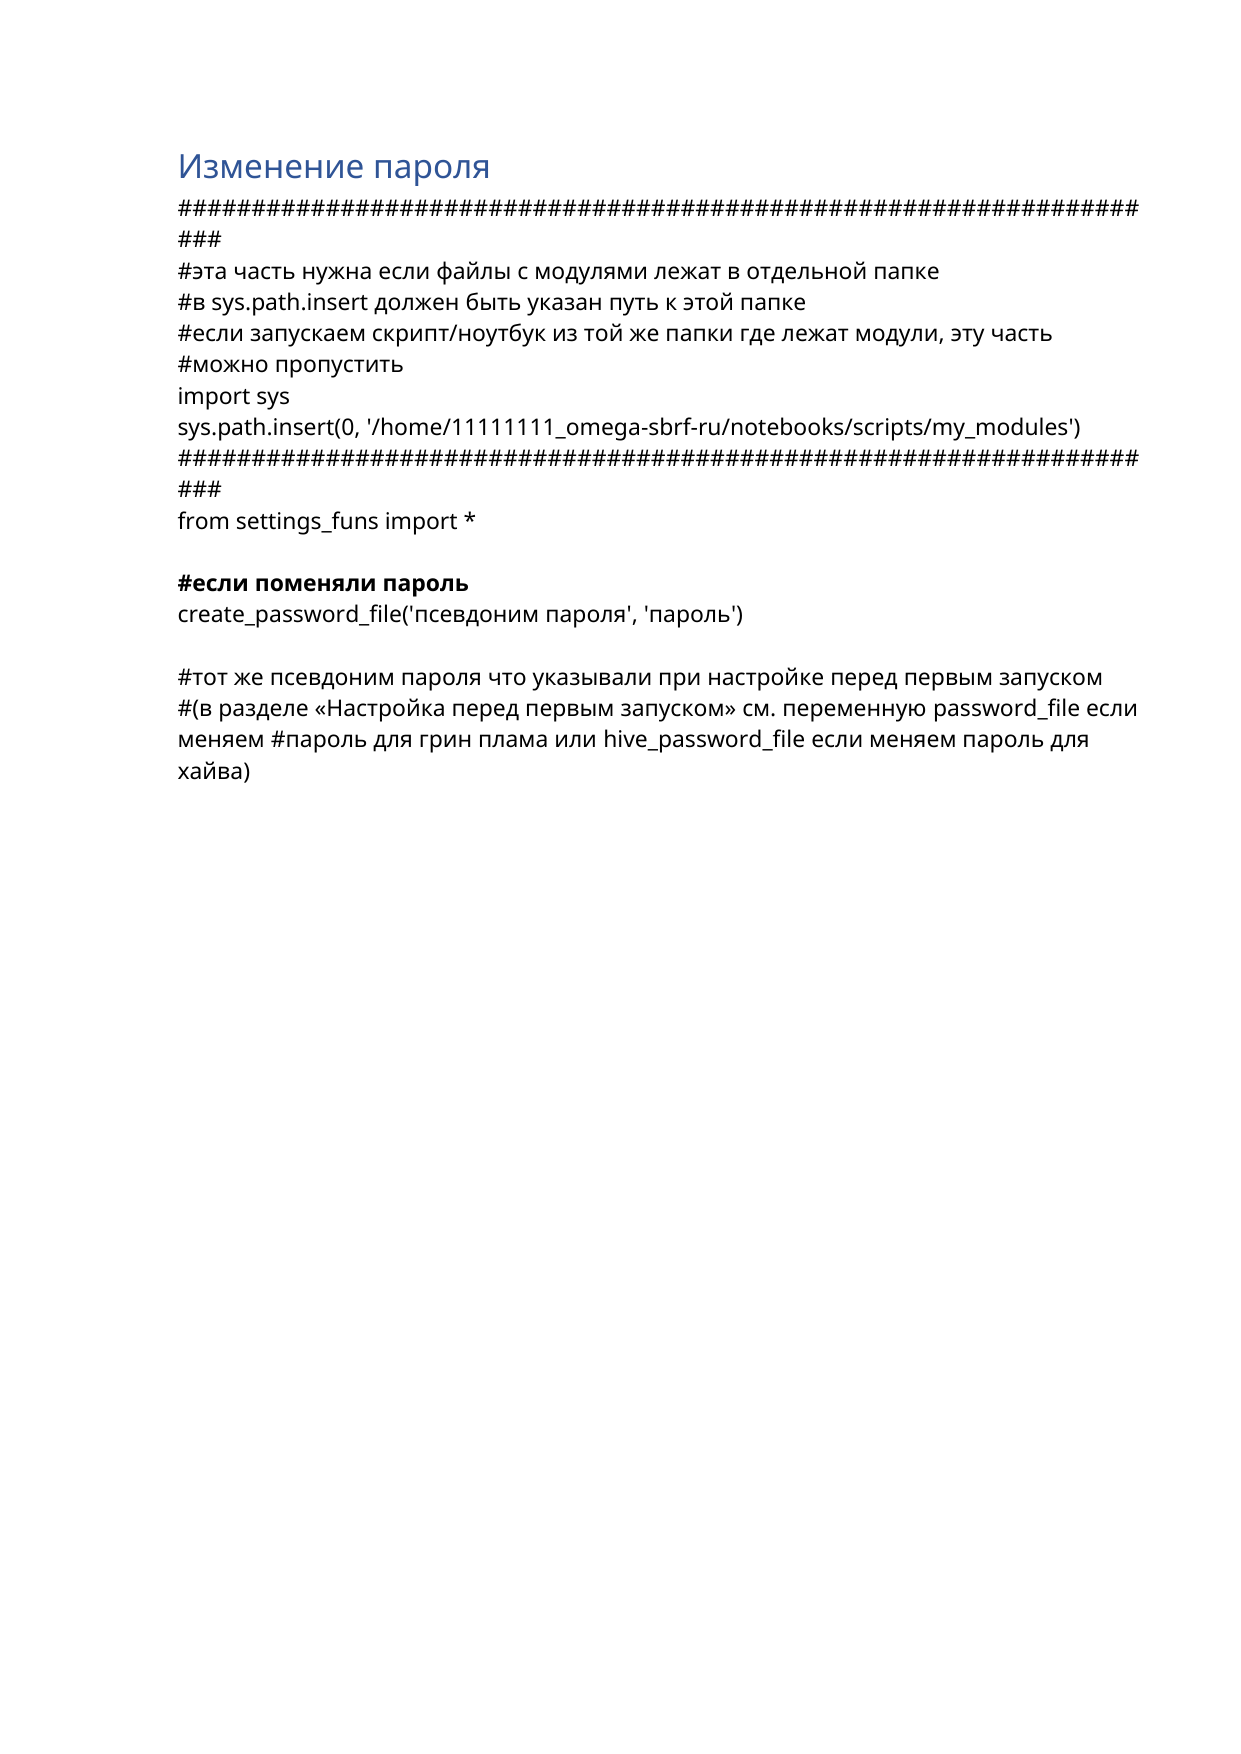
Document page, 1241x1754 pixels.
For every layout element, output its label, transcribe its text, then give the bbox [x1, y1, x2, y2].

text #эта часть нужна если файлы с модулями лежат в отдельной папке [177, 254, 1152, 286]
subtitle Изменение пароля [177, 143, 1152, 188]
text from settings_funs import * [177, 504, 1152, 536]
text #в sys.path.insert должен быть указан путь к этой папке [177, 286, 1152, 317]
text sys.path.insert(0, '/home/11111111_omega-sbrf-ru/notebooks/scripts/my_modules') [177, 411, 1152, 442]
text #(в разделе «Настройка перед первым запуском» см. переменную password_file если меняем #пароль для грин плама или hive_password_file если меняем пароль для хайва) [177, 692, 1152, 786]
text #################################################################### [177, 442, 1152, 504]
text #если поменяли пароль [177, 567, 1152, 598]
text #можно пропустить [177, 348, 1152, 379]
text import sys [177, 379, 1152, 411]
text #тот же псевдоним пароля что указывали при настройке перед первым запуском [177, 661, 1152, 692]
text #################################################################### [177, 192, 1152, 254]
text #если запускаем скрипт/ноутбук из той же папки где лежат модули, эту часть [177, 317, 1152, 348]
text create_password_file('псевдоним пароля', 'пароль') [177, 598, 1152, 629]
